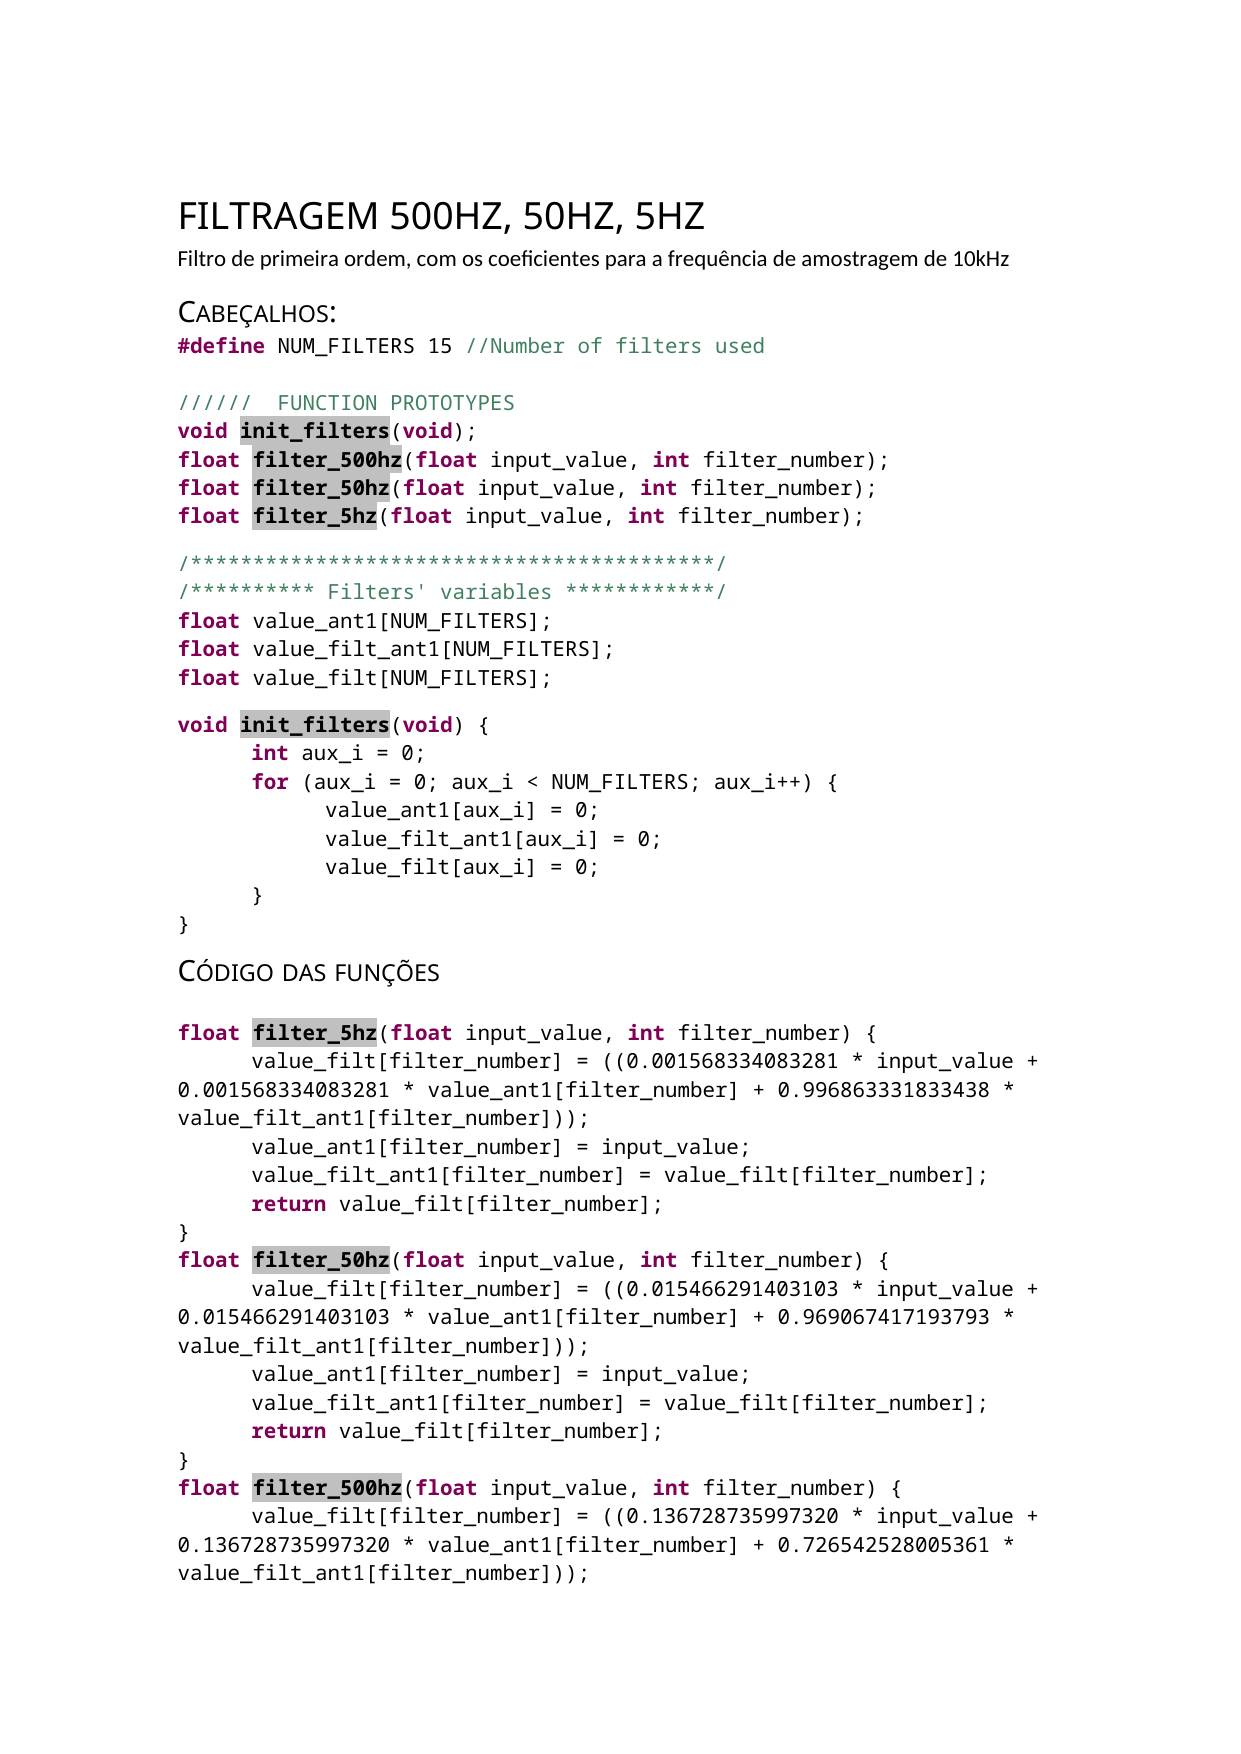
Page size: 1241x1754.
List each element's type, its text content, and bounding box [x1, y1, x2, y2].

text value_ant1[filter_number] = input_value; [177, 1132, 1063, 1160]
text void init_filters(void) { [390, 710, 1063, 738]
text float filter_50hz(float input_value, int filter_number) { [390, 1246, 1063, 1274]
text void init_filters(void); [177, 416, 240, 445]
text void init_filters(void); [390, 416, 1063, 445]
text int aux_i = 0; [177, 738, 1063, 767]
text float value_ant1[NUM_FILTERS]; [177, 606, 1063, 634]
text } [177, 881, 1063, 909]
text value_ant1[aux_i] = 0; [177, 795, 1063, 824]
text /******************************************/ [177, 549, 1063, 577]
text } [177, 909, 1063, 937]
text } [177, 1217, 1063, 1246]
text float value_filt[NUM_FILTERS]; [177, 663, 1063, 691]
text value_filt[filter_number] = ((0.136728735997320 * input_value + 0.136728735997320 * value_ant1[filter_number] + 0.726542528005361 * value_filt_ant1[filter_number])); [177, 1502, 1063, 1587]
text return value_filt[filter_number]; [177, 1416, 1063, 1445]
text /********** Filters' variables ************/ [177, 577, 1063, 606]
text for (aux_i = 0; aux_i < NUM_FILTERS; aux_i++) { [177, 767, 1063, 795]
text value_filt[aux_i] = 0; [177, 852, 1063, 881]
subtitle Filtragem 500Hz, 50hz, 5hz [177, 189, 1063, 240]
text float filter_500hz(float input_value, int filter_number) { [402, 1473, 1063, 1502]
text value_filt[filter_number] = ((0.001568334083281 * input_value + 0.001568334083281 * value_ant1[filter_number] + 0.996863331833438 * value_filt_ant1[filter_number])); [177, 1047, 1063, 1132]
text float filter_5hz(float input_value, int filter_number) { [377, 1018, 1063, 1047]
subtitle Cabeçalhos: [177, 291, 1063, 331]
text float value_filt_ant1[NUM_FILTERS]; [177, 634, 1063, 663]
text void init_filters(void) { [177, 710, 240, 738]
text value_filt_ant1[filter_number] = value_filt[filter_number]; [177, 1160, 1063, 1189]
text float filter_50hz(float input_value, int filter_number); [390, 473, 1063, 502]
text float filter_5hz(float input_value, int filter_number); [377, 502, 1063, 530]
text value_filt_ant1[aux_i] = 0; [177, 824, 1063, 852]
text value_ant1[filter_number] = input_value; [177, 1359, 1063, 1388]
text Filtro de primeira ordem, com os coeficientes para a frequência de amostragem de 10kHz [177, 244, 1063, 272]
text value_filt_ant1[filter_number] = value_filt[filter_number]; [177, 1388, 1063, 1416]
text value_filt[filter_number] = ((0.015466291403103 * input_value + 0.015466291403103 * value_ant1[filter_number] + 0.969067417193793 * value_filt_ant1[filter_number])); [177, 1274, 1063, 1359]
text #define NUM_FILTERS 15 //Number of filters used [177, 331, 1063, 359]
subtitle Código das funções [177, 950, 1063, 990]
text float filter_500hz(float input_value, int filter_number); [402, 445, 1063, 473]
text return value_filt[filter_number]; [177, 1189, 1063, 1217]
text } [177, 1445, 1063, 1473]
text ////// FUNCTION PROTOTYPES [177, 388, 1063, 416]
